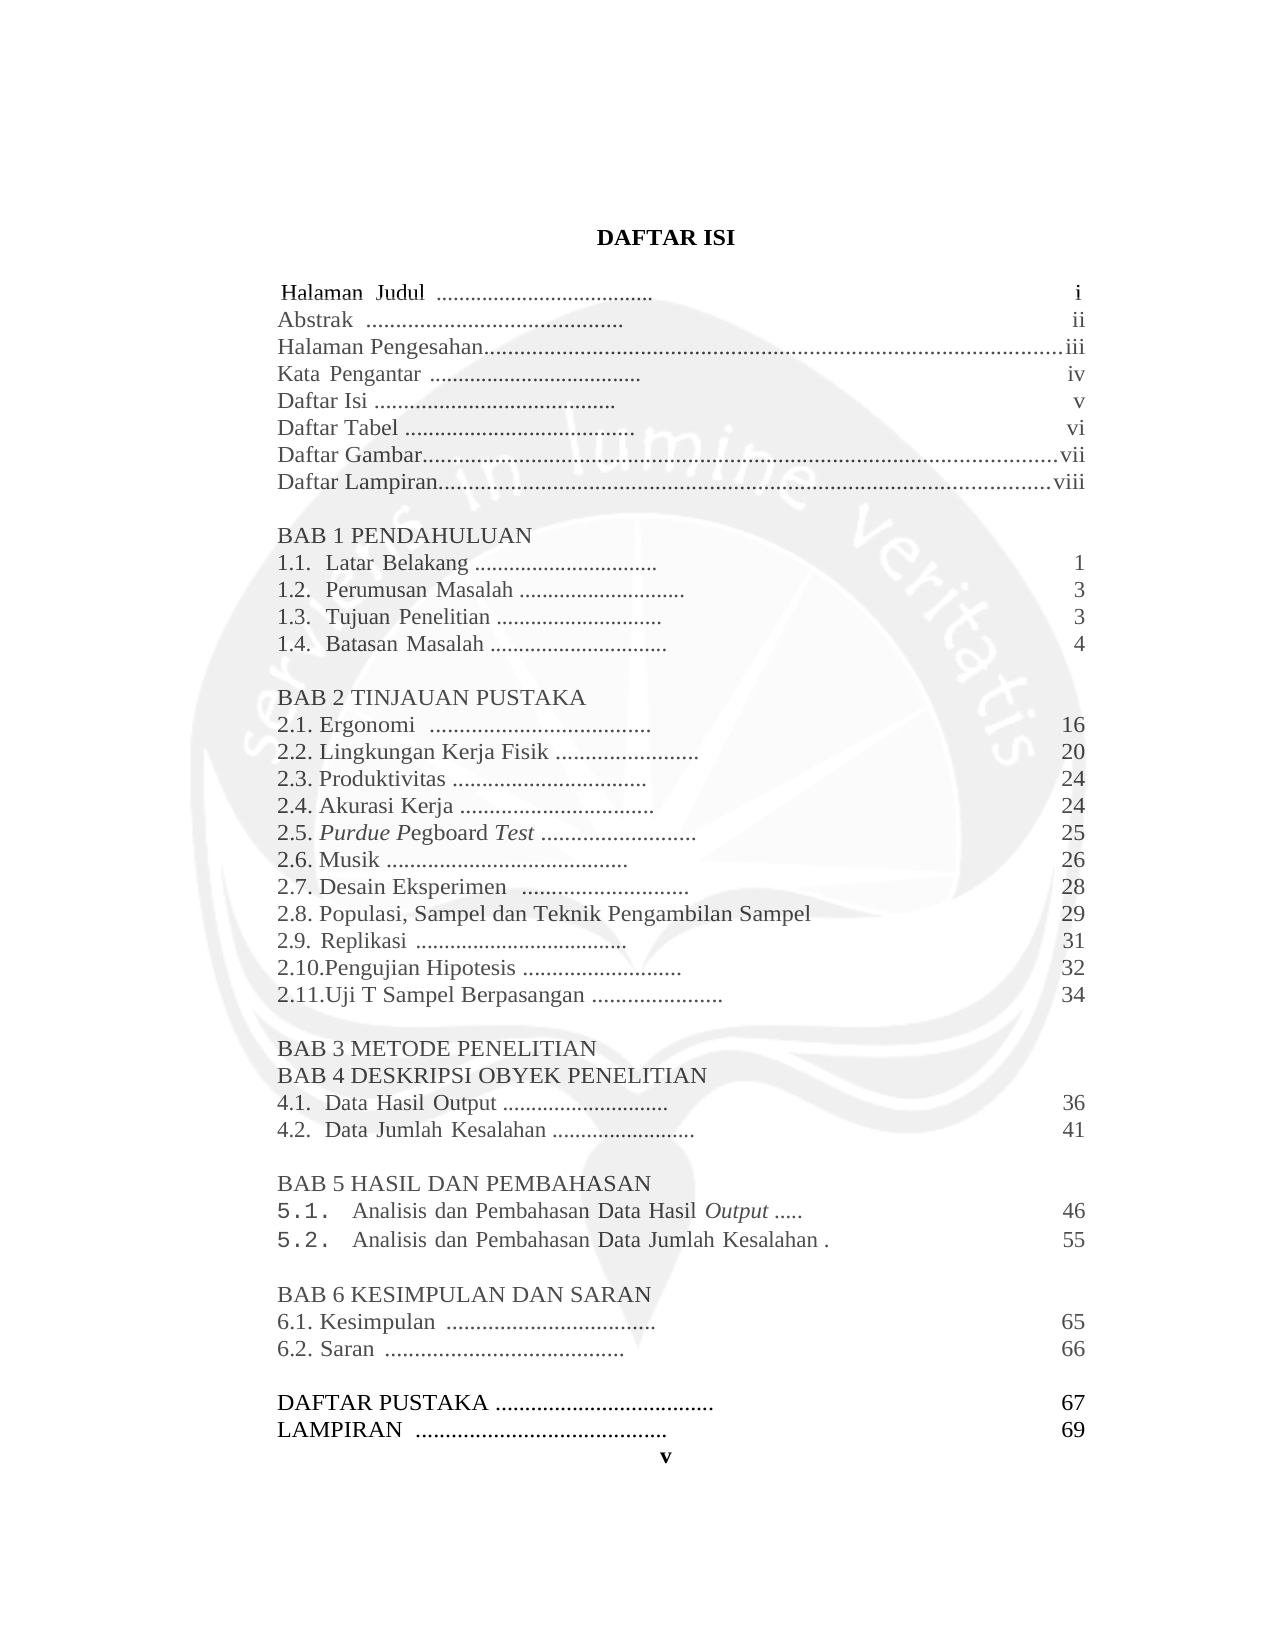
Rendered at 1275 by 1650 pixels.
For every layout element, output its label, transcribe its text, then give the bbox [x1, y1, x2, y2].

subtitle v [108, 1443, 1223, 1469]
text Halaman Judul ...................................... i [137, 279, 1225, 305]
picture [187, 297, 1088, 1356]
subtitle DAFTAR ISI [519, 224, 813, 251]
